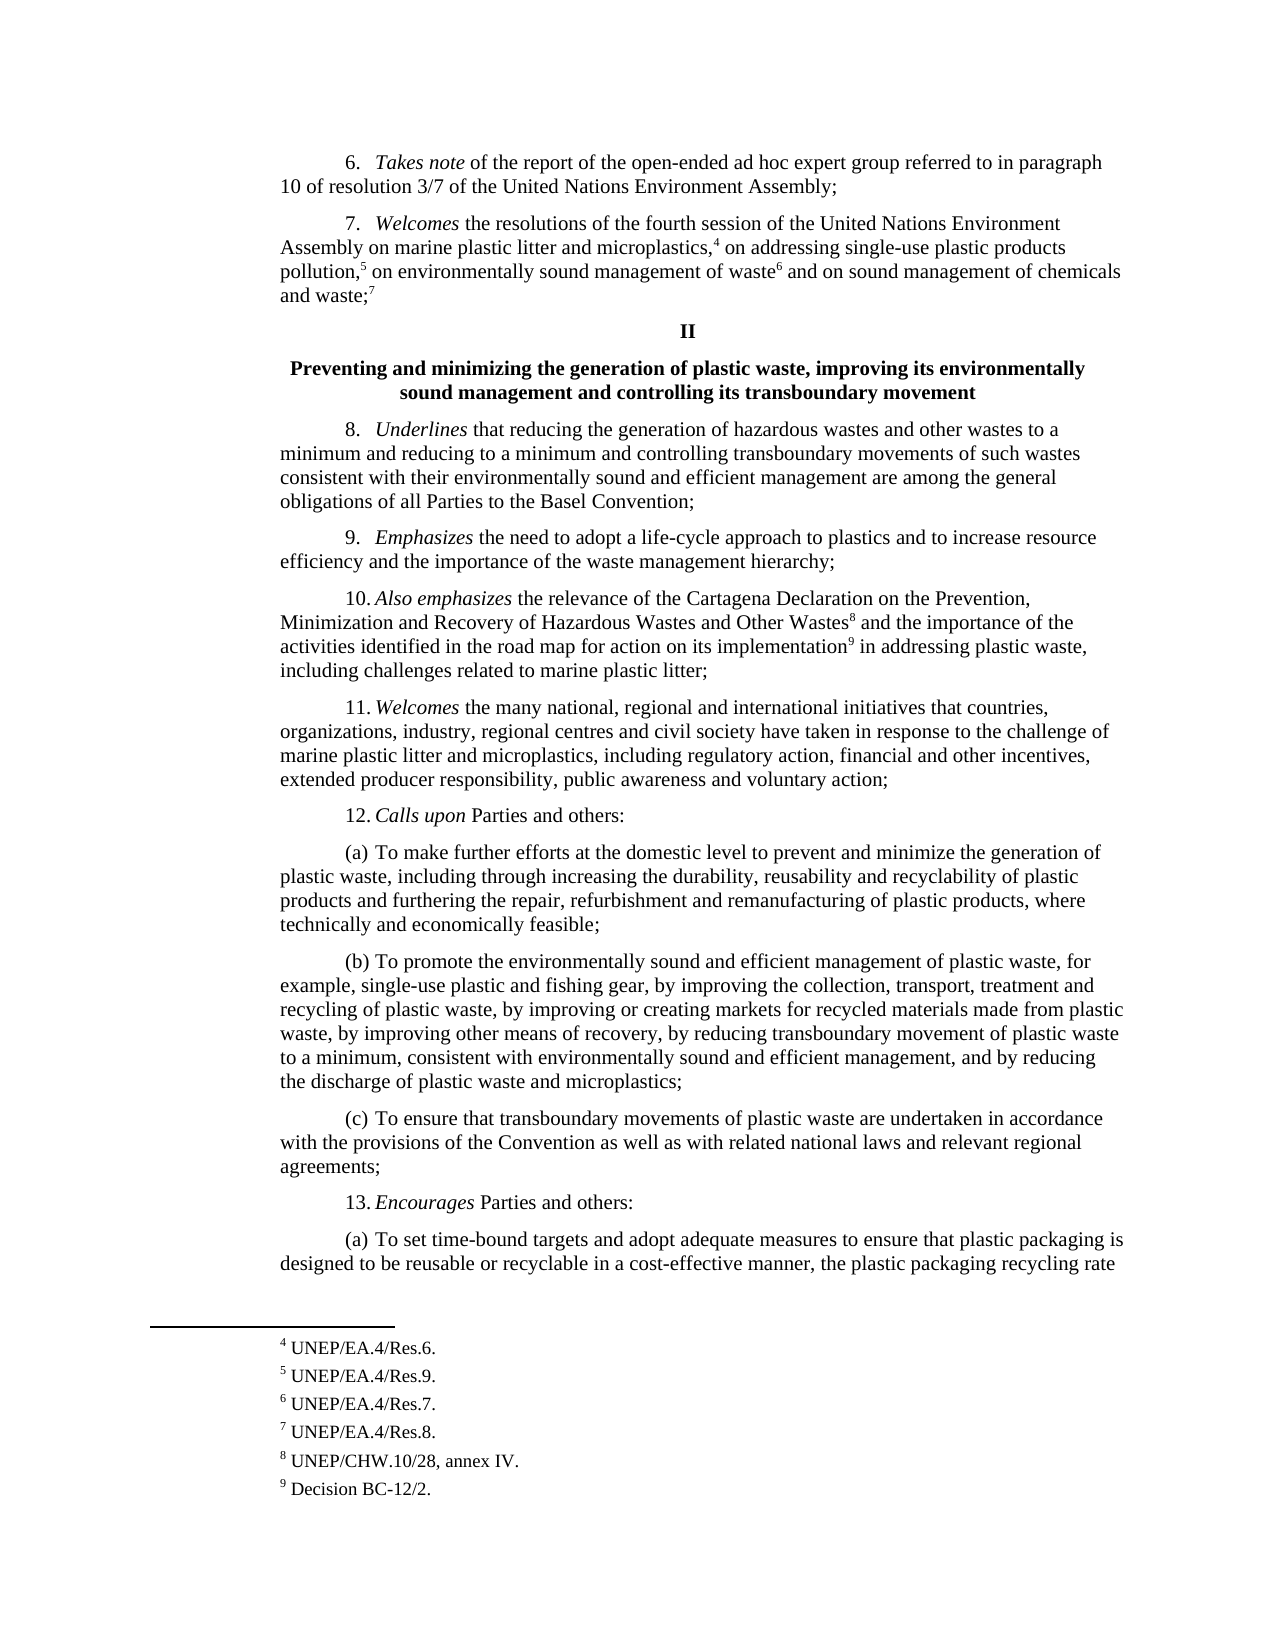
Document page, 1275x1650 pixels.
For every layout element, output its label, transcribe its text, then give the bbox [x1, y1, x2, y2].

text (a) To make further efforts at the domestic level to prevent and minimize the generation of plastic waste, including through increasing the durability, reusability and recyclability of plastic products and furthering the repair, refurbishment and remanufacturing of plastic products, where technically and economically feasible; [280, 840, 1125, 936]
list Calls upon Parties and others: [280, 803, 1125, 827]
text 7. Welcomes the resolutions of the fourth session of the United Nations Environment Assembly on marine plastic litter and microplastics, on addressing single-use plastic products pollution, on environmentally sound management of waste and on sound management of chemicals and waste; [280, 211, 1125, 307]
text (b) To promote the environmentally sound and efficient management of plastic waste, for example, single-use plastic and fishing gear, by improving the collection, transport, treatment and recycling of plastic waste, by improving or creating markets for recycled materials made from plastic waste, by improving other means of recovery, by reducing transboundary movement of plastic waste to a minimum, consistent with environmentally sound and efficient management, and by reducing the discharge of plastic waste and microplastics; [280, 949, 1125, 1093]
list Encourages Parties and others: [280, 1190, 1125, 1214]
list Emphasizes the need to adopt a life-cycle approach to plastics and to increase resource efficiency and the importance of the waste management hierarchy; [280, 525, 1125, 573]
list Also emphasizes the relevance of the Cartagena Declaration on the Prevention, Minimization and Recovery of Hazardous Wastes and Other Wastes and the importance of the activities identified in the road map for action on its implementation in addressing plastic waste, including challenges related to marine plastic litter; [280, 586, 1125, 682]
list Takes note of the report of the open-ended ad hoc expert group referred to in paragraph 10 of resolution 3/7 of the United Nations Environment Assembly; [280, 150, 1125, 198]
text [280, 1227, 1125, 1275]
list Welcomes the many national, regional and international initiatives that countries, organizations, industry, regional centres and civil society have taken in response to the challenge of marine plastic litter and microplastics, including regulatory action, financial and other incentives, extended producer responsibility, public awareness and voluntary action; [280, 695, 1125, 791]
text Preventing and minimizing the generation of plastic waste, improving its environmentally sound management and controlling its transboundary movement [280, 356, 1095, 404]
list Underlines that reducing the generation of hazardous wastes and other wastes to a minimum and reducing to a minimum and controlling transboundary movements of such wastes consistent with their environmentally sound and efficient management are among the general obligations of all Parties to the Basel Convention; [280, 417, 1125, 513]
text (c) To ensure that transboundary movements of plastic waste are undertaken in accordance with the provisions of the Convention as well as with related national laws and relevant regional agreements; [280, 1106, 1125, 1178]
text II [280, 319, 1095, 343]
